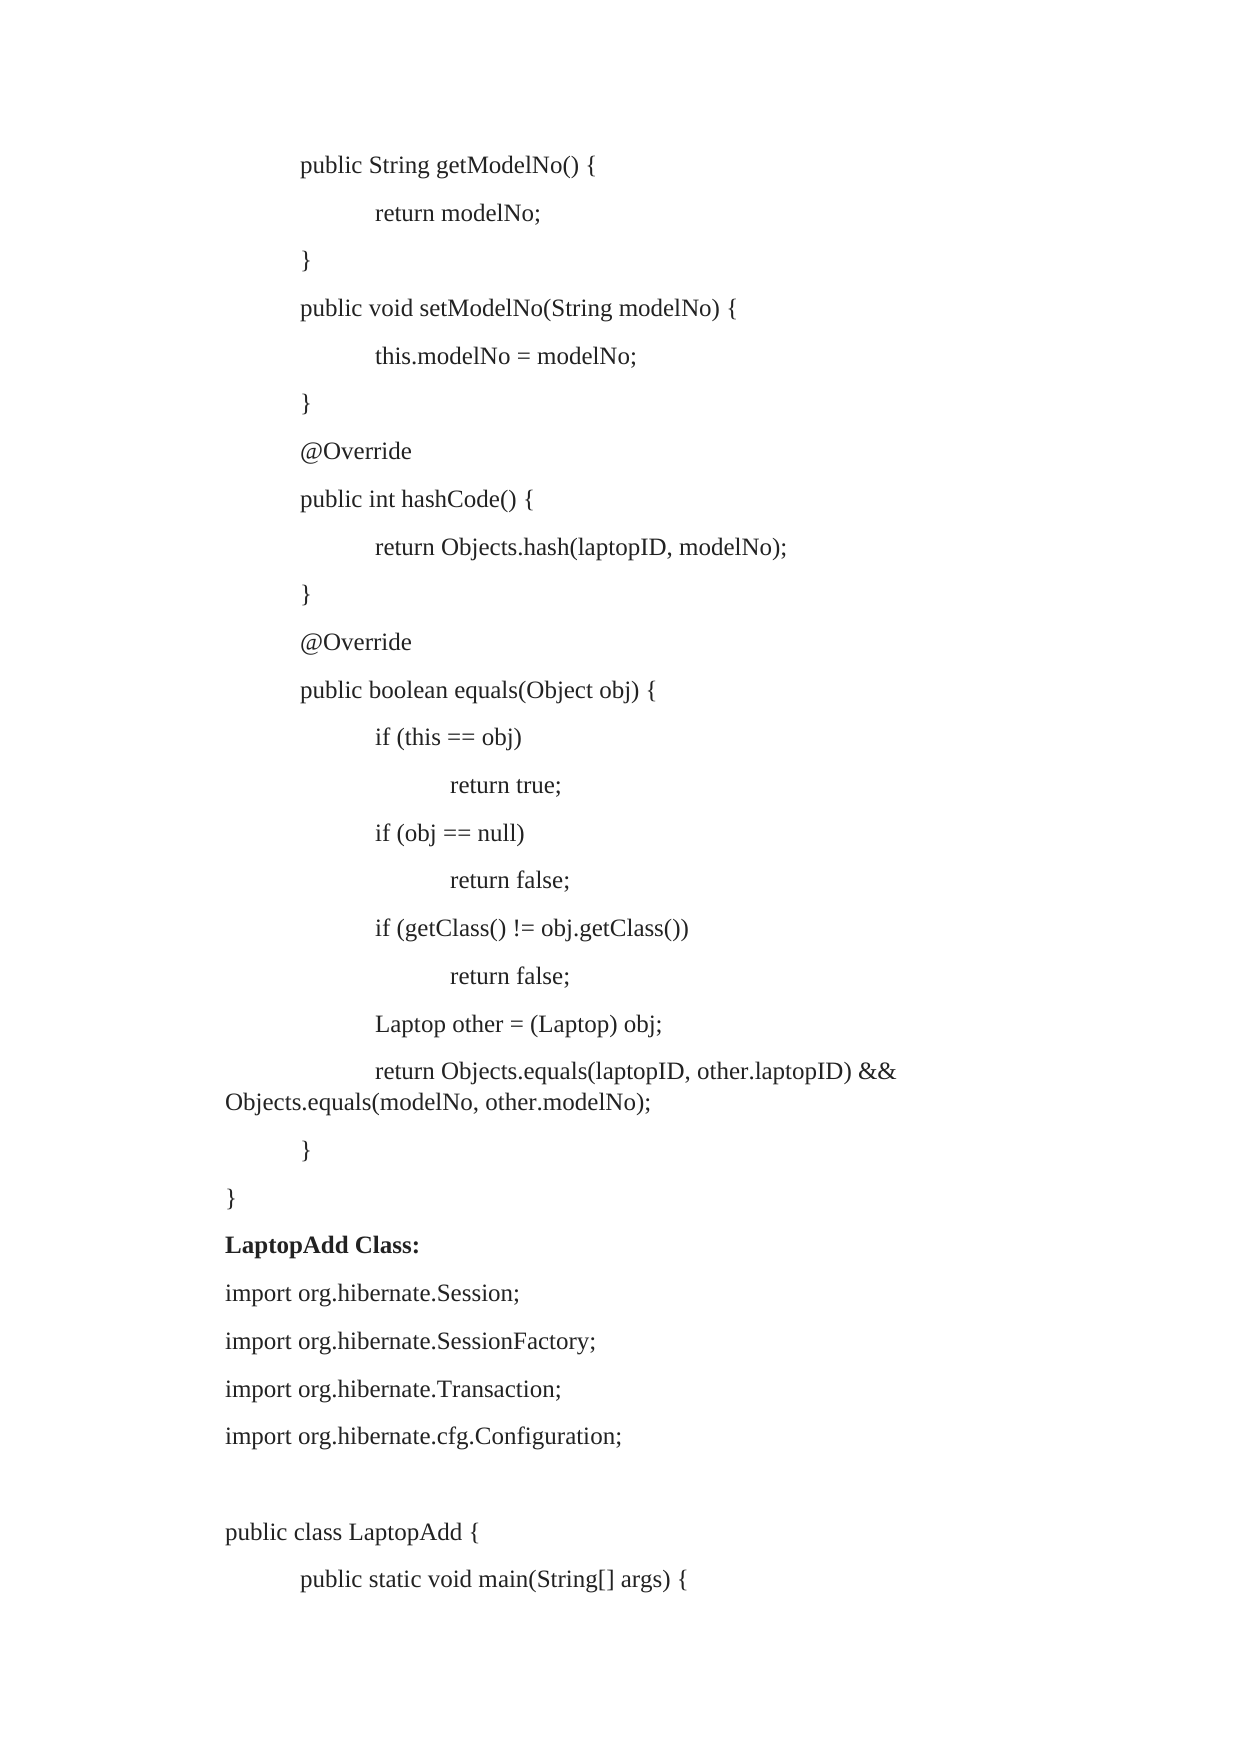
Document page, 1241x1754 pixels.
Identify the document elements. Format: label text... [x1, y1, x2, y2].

text } [225, 388, 1090, 417]
text this.modelNo = modelNo; [225, 341, 1090, 369]
text public boolean equals(Object obj) { [225, 675, 1090, 703]
text public class LaptopAdd { [225, 1517, 1090, 1546]
text return false; [225, 961, 1090, 990]
text } [225, 1135, 1090, 1164]
text if (getClass() != obj.getClass()) [225, 913, 1090, 942]
text return modelNo; [225, 198, 1090, 226]
text return true; [225, 770, 1090, 799]
text if (obj == null) [225, 818, 1090, 847]
text if (this == obj) [225, 722, 1090, 751]
text return Objects.hash(laptopID, modelNo); [225, 532, 1090, 560]
text } [225, 1183, 1090, 1212]
text public static void main(String[] args) { [225, 1564, 1090, 1593]
text import org.hibernate.SessionFactory; [225, 1326, 1090, 1355]
text import org.hibernate.Session; [225, 1278, 1090, 1307]
text import org.hibernate.cfg.Configuration; [225, 1421, 1090, 1450]
text public void setModelNo(String modelNo) { [225, 293, 1090, 322]
text public int hashCode() { [225, 484, 1090, 513]
text LaptopAdd Class: [225, 1231, 1090, 1259]
text @Override [225, 436, 1090, 465]
text @Override [225, 627, 1090, 656]
text import org.hibernate.Transaction; [225, 1374, 1090, 1402]
text Laptop other = (Laptop) obj; [225, 1009, 1090, 1037]
text public String getModelNo() { [225, 150, 1090, 179]
text } [225, 245, 1090, 274]
text } [225, 579, 1090, 608]
text return Objects.equals(laptopID, other.laptopID) && Objects.equals(modelNo, other.modelNo); [225, 1056, 1090, 1116]
text return false; [225, 866, 1090, 894]
